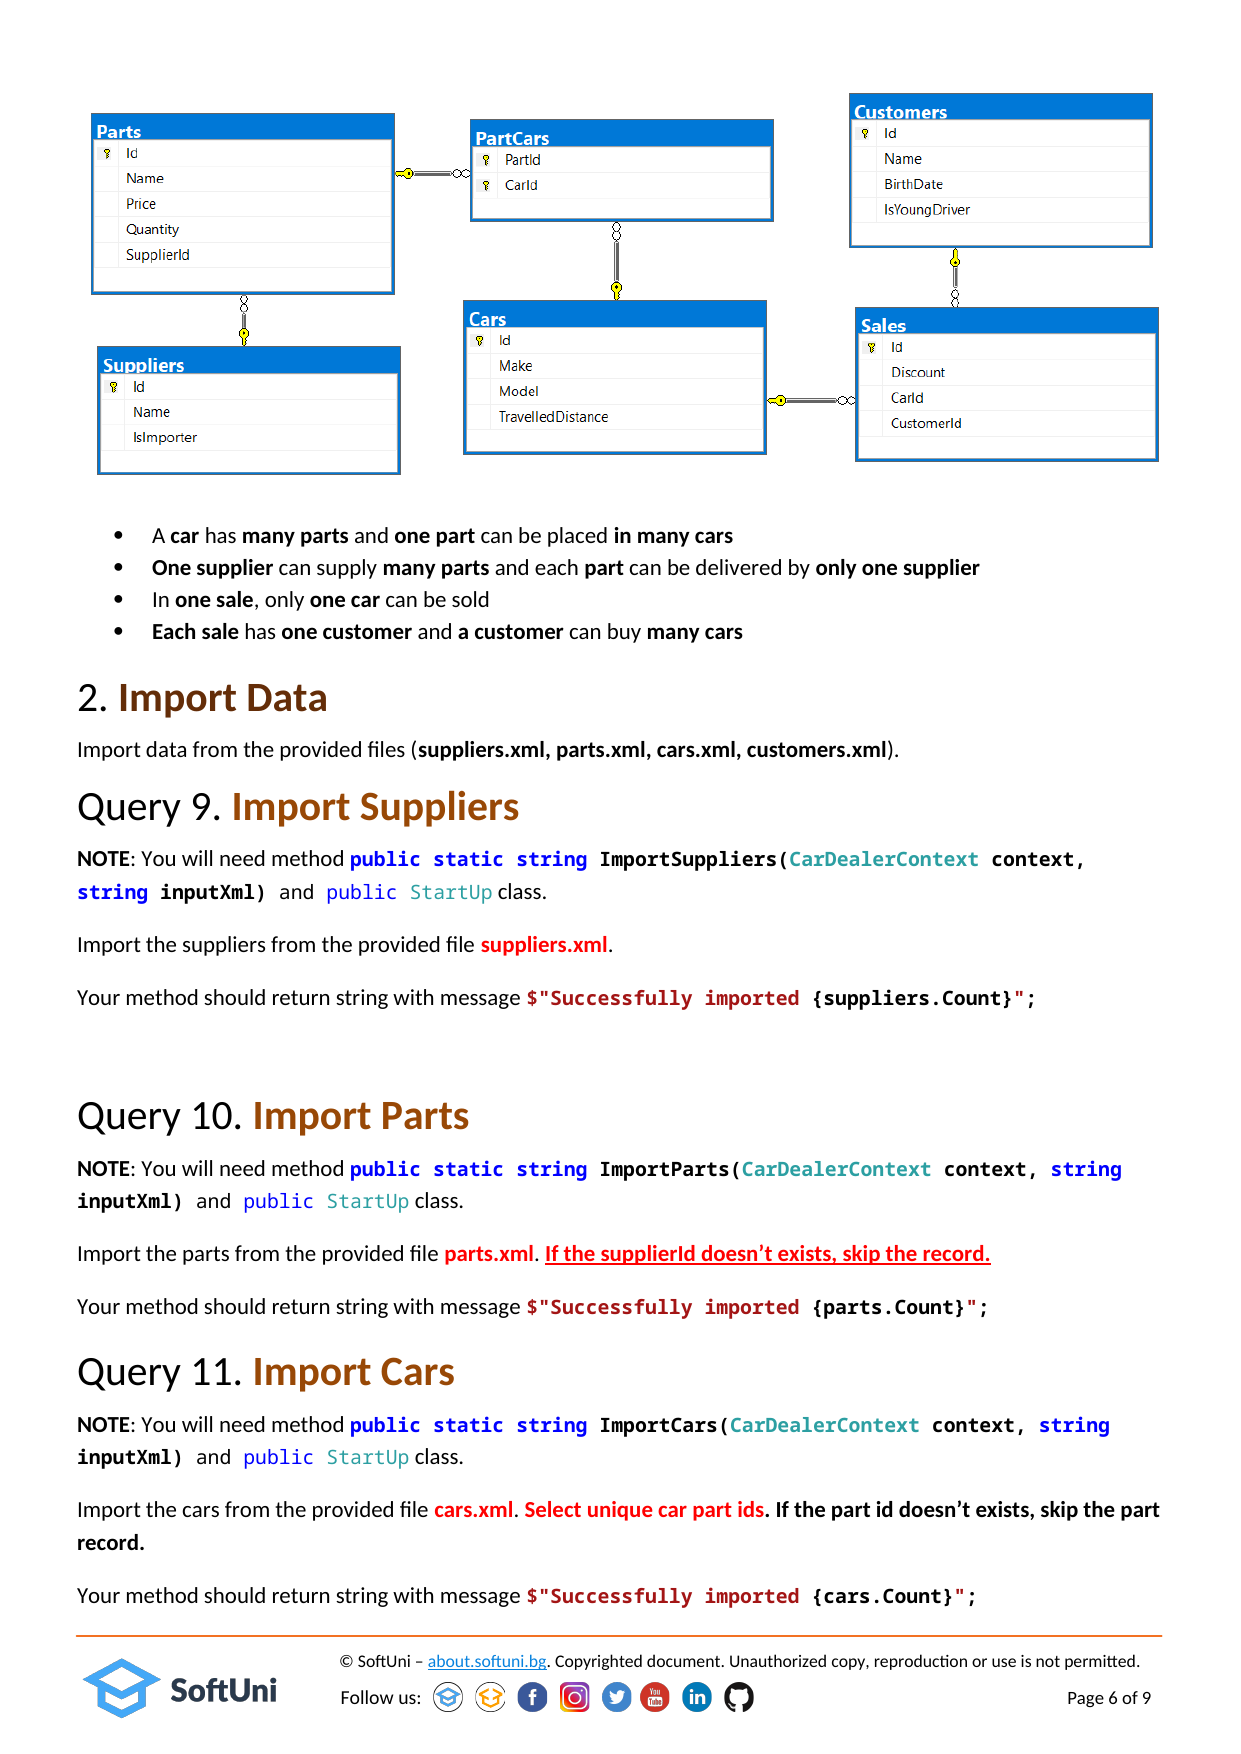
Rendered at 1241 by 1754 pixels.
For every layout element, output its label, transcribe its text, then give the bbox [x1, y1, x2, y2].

subtitle Import Parts [77, 1089, 1163, 1140]
text Import the suppliers from the provided file suppliers.xml. [77, 930, 1163, 958]
picture [682, 1703, 691, 1712]
text NOTE: You will need method public static string ImportSuppliers(CarDealerContext context, string inputXml) and public StartUp class. [77, 844, 1163, 905]
text Import the cars from the provided file cars.xml. Select unique car part ids. If the part id doesn’t exists, skip the part record. [77, 1496, 1163, 1556]
picture [703, 1682, 712, 1691]
text NOTE: You will need method public static string ImportCars(CarDealerContext context, string inputXml) and public StartUp class. [77, 1410, 1163, 1471]
list In one sale, only one car can be sold [114, 585, 1163, 613]
text NOTE: You will need method public static string ImportParts(CarDealerContext context, string inputXml) and public StartUp class. [77, 1154, 1163, 1214]
text Import data from the provided files (suppliers.xml, parts.xml, cars.xml, customers.xml). [77, 735, 1163, 763]
list Each sale has one customer and a customer can buy many cars [114, 617, 1163, 646]
text Your method should return string with message $"Successfully imported {suppliers.Count}"; [77, 983, 1163, 1011]
picture [76, 87, 1185, 505]
text Import the parts from the provided file parts.xml. If the supplierId doesn’t exists, skip the record. [77, 1239, 1163, 1267]
list One supplier can supply many parts and each part can be delivered by only one supplier [114, 553, 1163, 581]
picture [682, 1682, 691, 1691]
picture [602, 1682, 632, 1712]
picture [560, 1682, 590, 1712]
picture [76, 1653, 283, 1724]
picture [703, 1703, 712, 1712]
subtitle Import Cars [77, 1345, 1163, 1396]
subtitle Import Suppliers [77, 780, 1163, 831]
subtitle Import Data [77, 671, 1163, 721]
picture [724, 1682, 754, 1712]
picture [696, 1694, 705, 1704]
picture [517, 1682, 548, 1712]
list A car has many parts and one part can be placed in many cars [114, 521, 1163, 549]
picture [475, 1682, 505, 1712]
text Your method should return string with message $"Successfully imported {parts.Count}"; [77, 1292, 1163, 1320]
text Your method should return string with message $"Successfully imported {cars.Count}"; [77, 1581, 1163, 1609]
picture [640, 1682, 670, 1712]
picture [433, 1682, 463, 1712]
